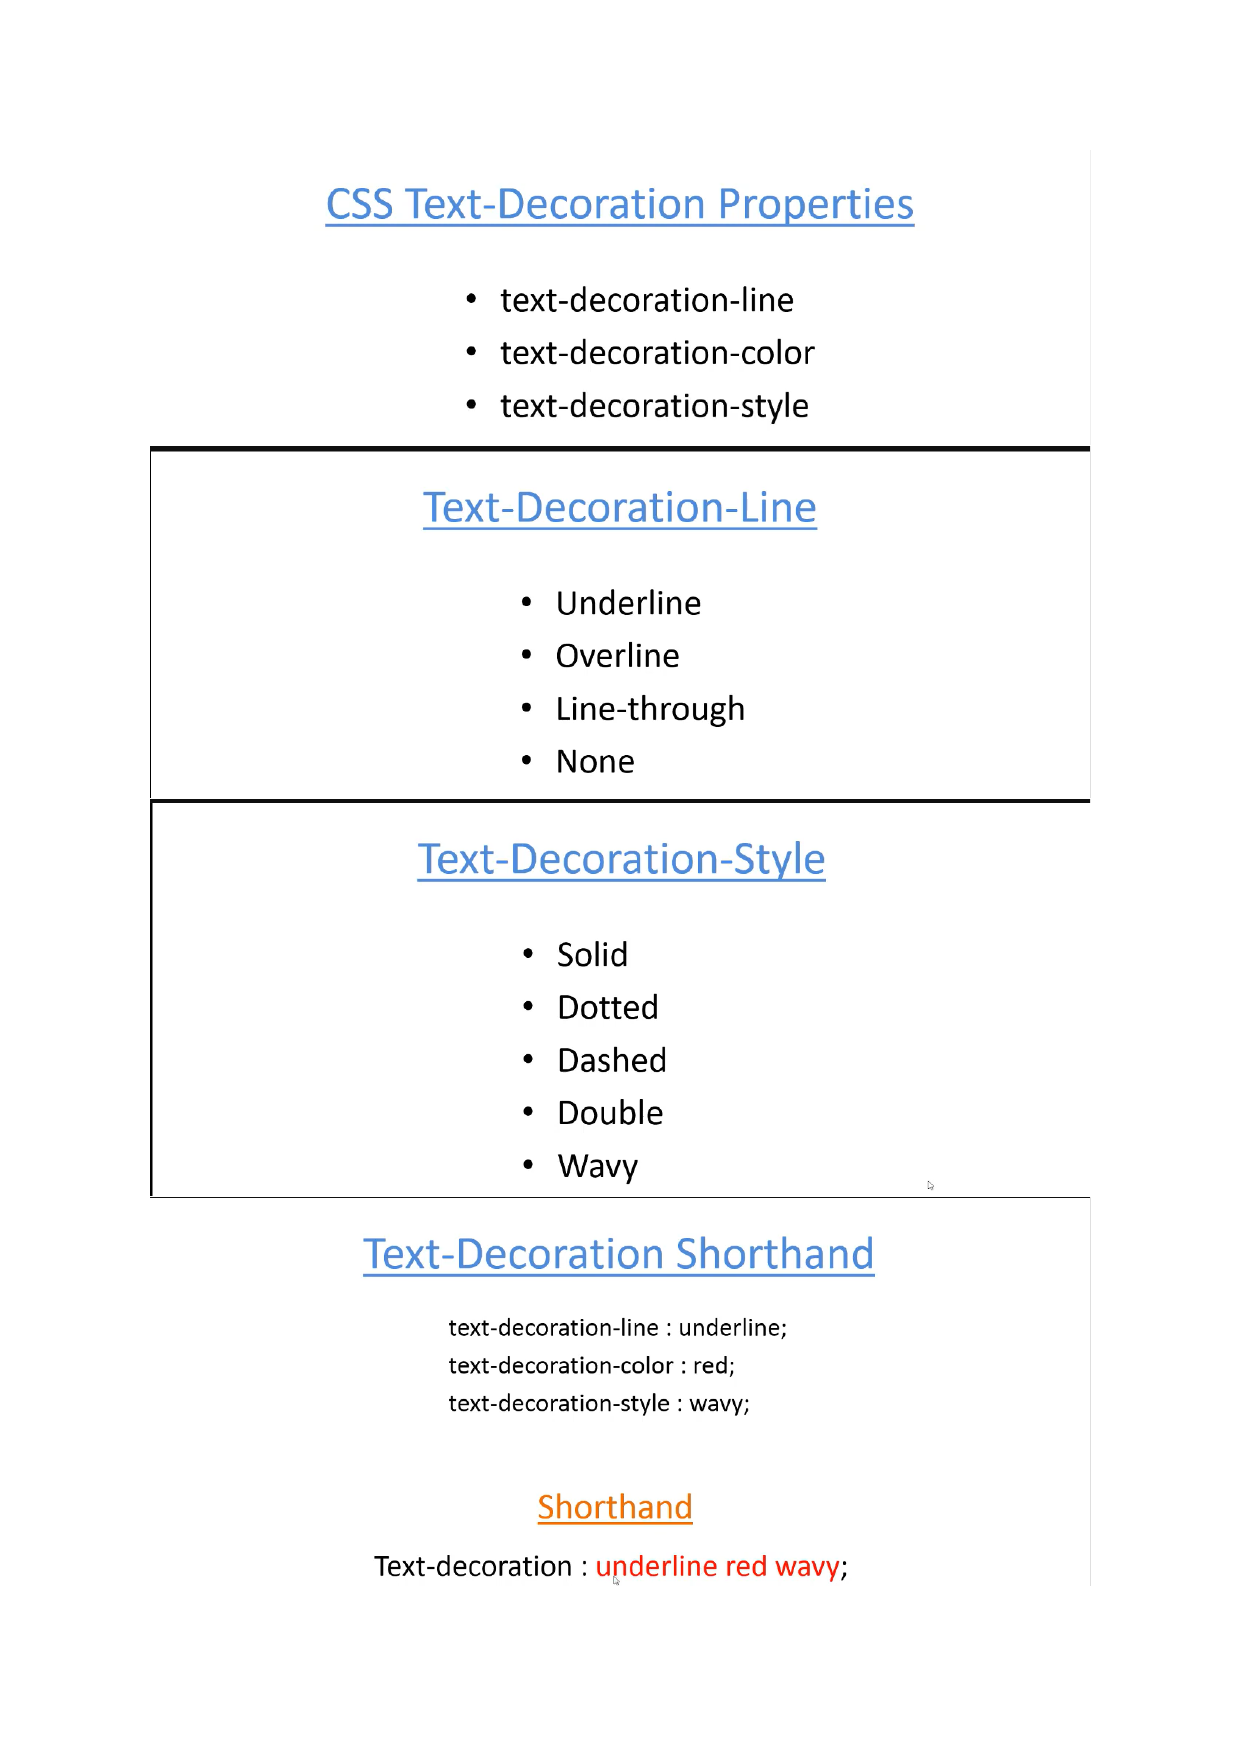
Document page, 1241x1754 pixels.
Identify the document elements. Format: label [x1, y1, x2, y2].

picture [150, 1197, 1091, 1586]
picture [150, 446, 1091, 798]
picture [150, 799, 1091, 1196]
picture [150, 150, 1091, 445]
